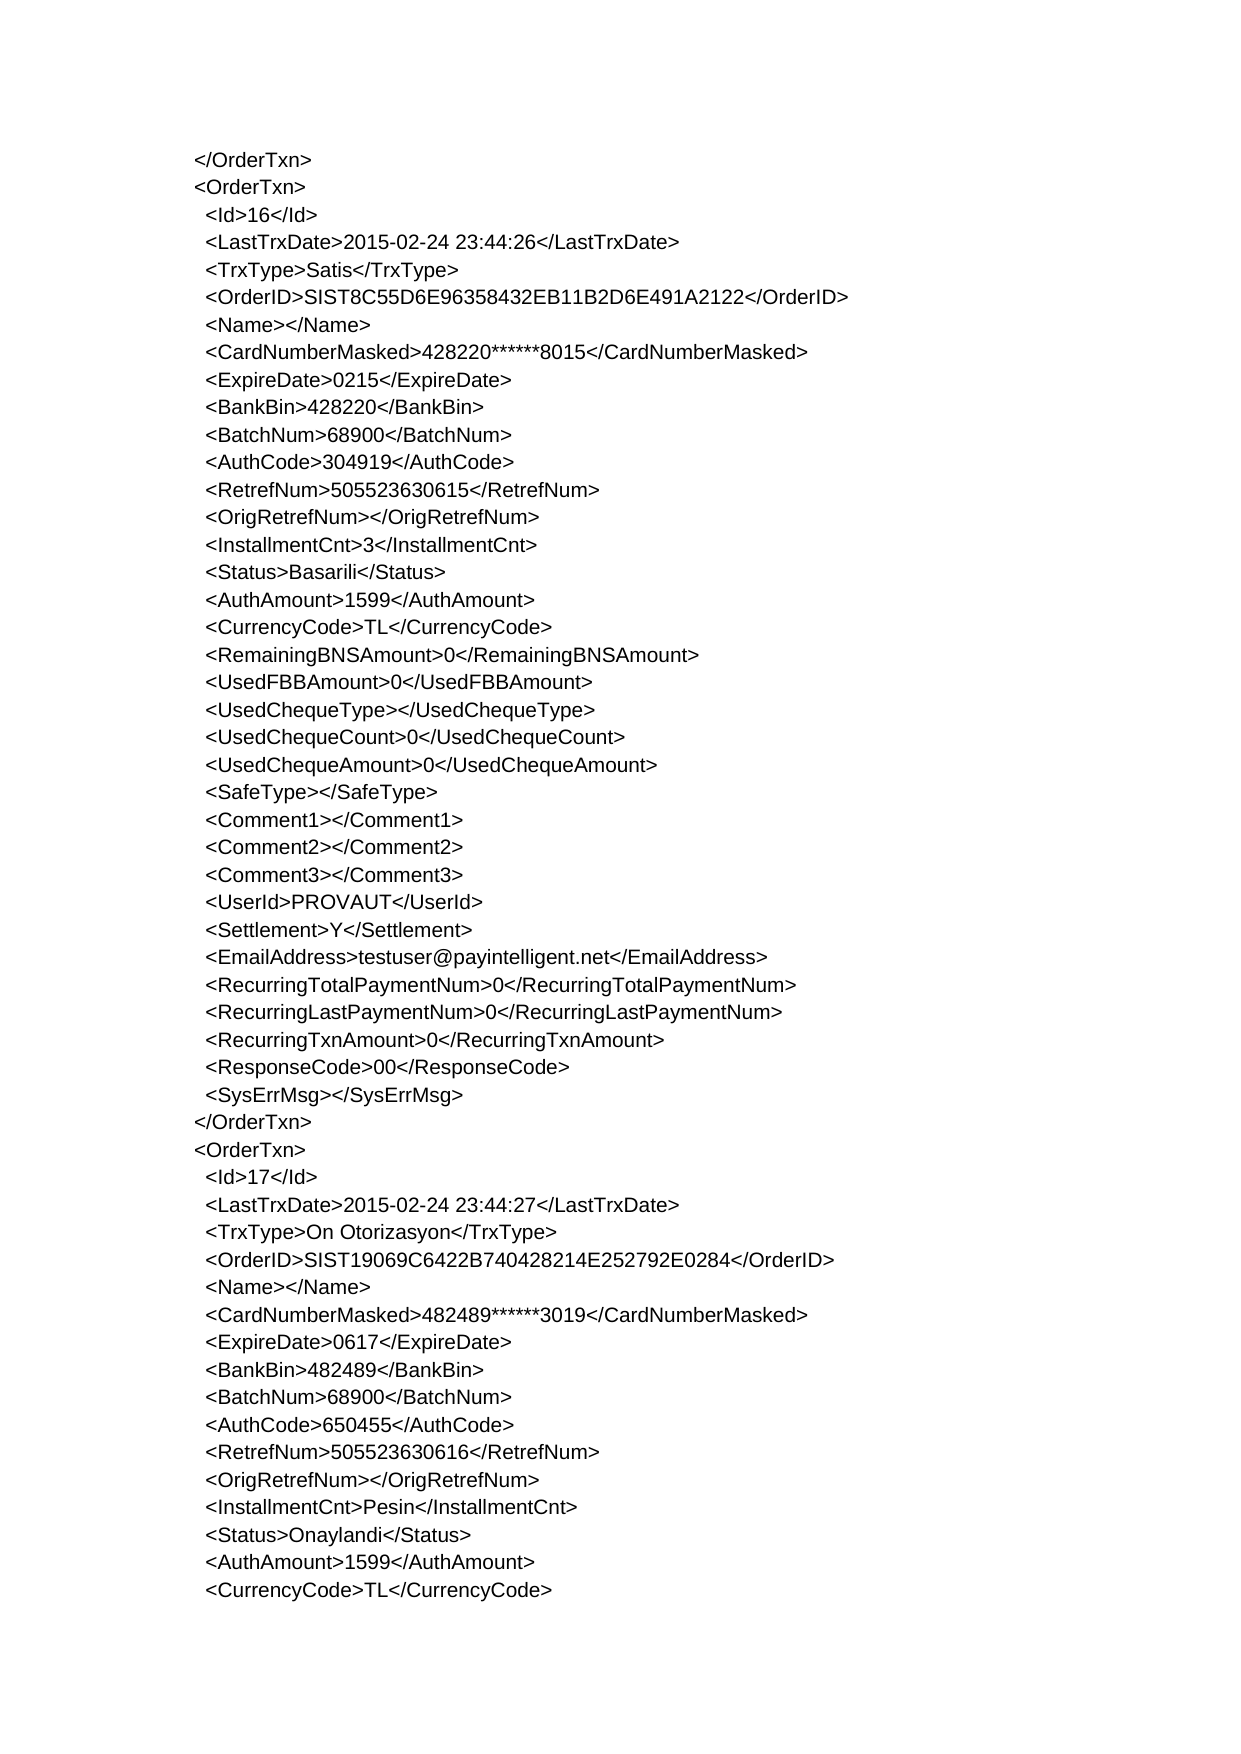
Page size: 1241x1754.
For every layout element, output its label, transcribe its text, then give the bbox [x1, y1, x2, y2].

text <CurrencyCode>TL</CurrencyCode> [148, 615, 1093, 639]
text <Name></Name> [148, 313, 1093, 337]
text <ExpireDate>0215</ExpireDate> [148, 368, 1093, 392]
text <AuthCode>650455</AuthCode> [148, 1413, 1093, 1437]
text <UsedFBBAmount>0</UsedFBBAmount> [148, 670, 1093, 694]
text <CardNumberMasked>482489******3019</CardNumberMasked> [148, 1303, 1093, 1327]
text <Comment1></Comment1> [148, 808, 1093, 832]
text <OrigRetrefNum></OrigRetrefNum> [148, 1468, 1093, 1492]
text <UserId>PROVAUT</UserId> [148, 890, 1093, 914]
text <SysErrMsg></SysErrMsg> [148, 1083, 1093, 1107]
text <RemainingBNSAmount>0</RemainingBNSAmount> [148, 643, 1093, 667]
text <Comment3></Comment3> [148, 863, 1093, 887]
text <InstallmentCnt>Pesin</InstallmentCnt> [148, 1495, 1093, 1519]
text <AuthCode>304919</AuthCode> [148, 450, 1093, 474]
text <RecurringTxnAmount>0</RecurringTxnAmount> [148, 1028, 1093, 1052]
text </OrderTxn> [148, 1110, 1093, 1134]
text <RecurringLastPaymentNum>0</RecurringLastPaymentNum> [148, 1000, 1093, 1024]
text <EmailAddress>testuser@payintelligent.net</EmailAddress> [148, 945, 1093, 969]
text <UsedChequeType></UsedChequeType> [148, 698, 1093, 722]
text <Comment2></Comment2> [148, 835, 1093, 859]
text <UsedChequeAmount>0</UsedChequeAmount> [148, 753, 1093, 777]
text <LastTrxDate>2015-02-24 23:44:26</LastTrxDate> [148, 230, 1093, 254]
text <ResponseCode>00</ResponseCode> [148, 1055, 1093, 1079]
text <ExpireDate>0617</ExpireDate> [148, 1330, 1093, 1354]
text <BankBin>428220</BankBin> [148, 395, 1093, 419]
text <OrderID>SIST8C55D6E96358432EB11B2D6E491A2122</OrderID> [148, 285, 1093, 309]
text <CardNumberMasked>428220******8015</CardNumberMasked> [148, 340, 1093, 364]
text <OrigRetrefNum></OrigRetrefNum> [148, 505, 1093, 529]
text <AuthAmount>1599</AuthAmount> [148, 588, 1093, 612]
text <Status>Basarili</Status> [148, 560, 1093, 584]
text <BatchNum>68900</BatchNum> [148, 423, 1093, 447]
text <CurrencyCode>TL</CurrencyCode> [148, 1578, 1093, 1602]
text <LastTrxDate>2015-02-24 23:44:27</LastTrxDate> [148, 1193, 1093, 1217]
text <Status>Onaylandi</Status> [148, 1523, 1093, 1547]
text <OrderID>SIST19069C6422B740428214E252792E0284</OrderID> [148, 1248, 1093, 1272]
text <Id>17</Id> [148, 1165, 1093, 1189]
text <OrderTxn> [148, 1138, 1093, 1162]
text <TrxType>Satis</TrxType> [148, 258, 1093, 282]
text <SafeType></SafeType> [148, 780, 1093, 804]
text <BatchNum>68900</BatchNum> [148, 1385, 1093, 1409]
text <AuthAmount>1599</AuthAmount> [148, 1550, 1093, 1574]
text <RetrefNum>505523630616</RetrefNum> [148, 1440, 1093, 1464]
text <RecurringTotalPaymentNum>0</RecurringTotalPaymentNum> [148, 973, 1093, 997]
text <UsedChequeCount>0</UsedChequeCount> [148, 725, 1093, 749]
text <RetrefNum>505523630615</RetrefNum> [148, 478, 1093, 502]
text <TrxType>On Otorizasyon</TrxType> [148, 1220, 1093, 1244]
text <Name></Name> [148, 1275, 1093, 1299]
text <InstallmentCnt>3</InstallmentCnt> [148, 533, 1093, 557]
text <Id>16</Id> [148, 203, 1093, 227]
text <BankBin>482489</BankBin> [148, 1358, 1093, 1382]
text <OrderTxn> [148, 175, 1093, 199]
text <Settlement>Y</Settlement> [148, 918, 1093, 942]
text </OrderTxn> [148, 148, 1093, 172]
